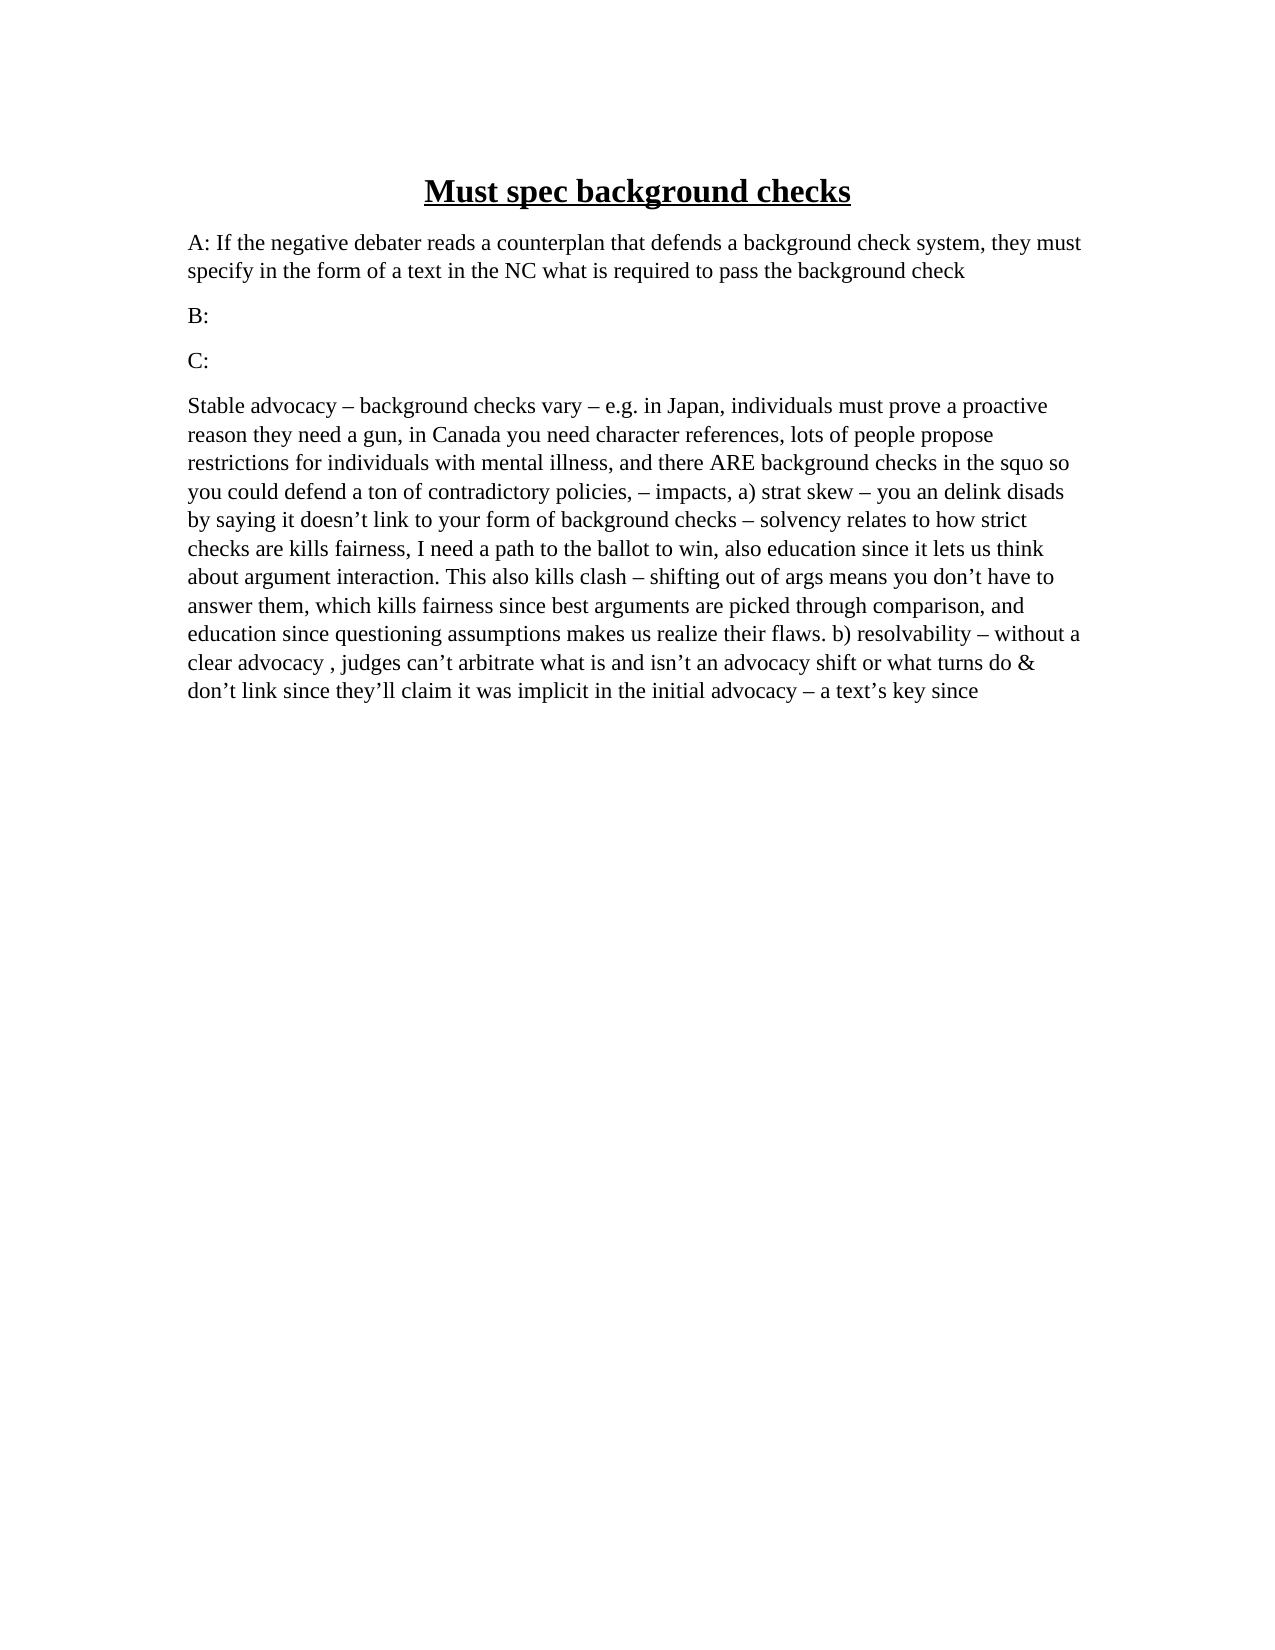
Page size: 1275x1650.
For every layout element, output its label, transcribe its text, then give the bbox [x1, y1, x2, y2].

text Stable advocacy – background checks vary – e.g. in Japan, individuals must prove a proactive reason they need a gun, in Canada you need character references, lots of people propose restrictions for individuals with mental illness, and there ARE background checks in the squo so you could defend a ton of contradictory policies, – impacts, a) strat skew – you an delink disads by saying it doesn’t link to your form of background checks – solvency relates to how strict checks are kills fairness, I need a path to the ballot to win, also education since it lets us think about argument interaction. This also kills clash – shifting out of args means you don’t have to answer them, which kills fairness since best arguments are picked through comparison, and education since questioning assumptions makes us realize their flaws. b) resolvability – without a clear advocacy , judges can’t arbitrate what is and isn’t an advocacy shift or what turns do & don’t link since they’ll claim it was implicit in the initial advocacy – a text’s key since [187, 393, 1087, 703]
text B: [187, 302, 1087, 329]
subtitle Must spec background checks [187, 171, 1087, 209]
text A: If the negative debater reads a counterplan that defends a background check system, they must specify in the form of a text in the NC what is required to pass the background check [187, 229, 1087, 284]
text C: [187, 347, 1087, 374]
